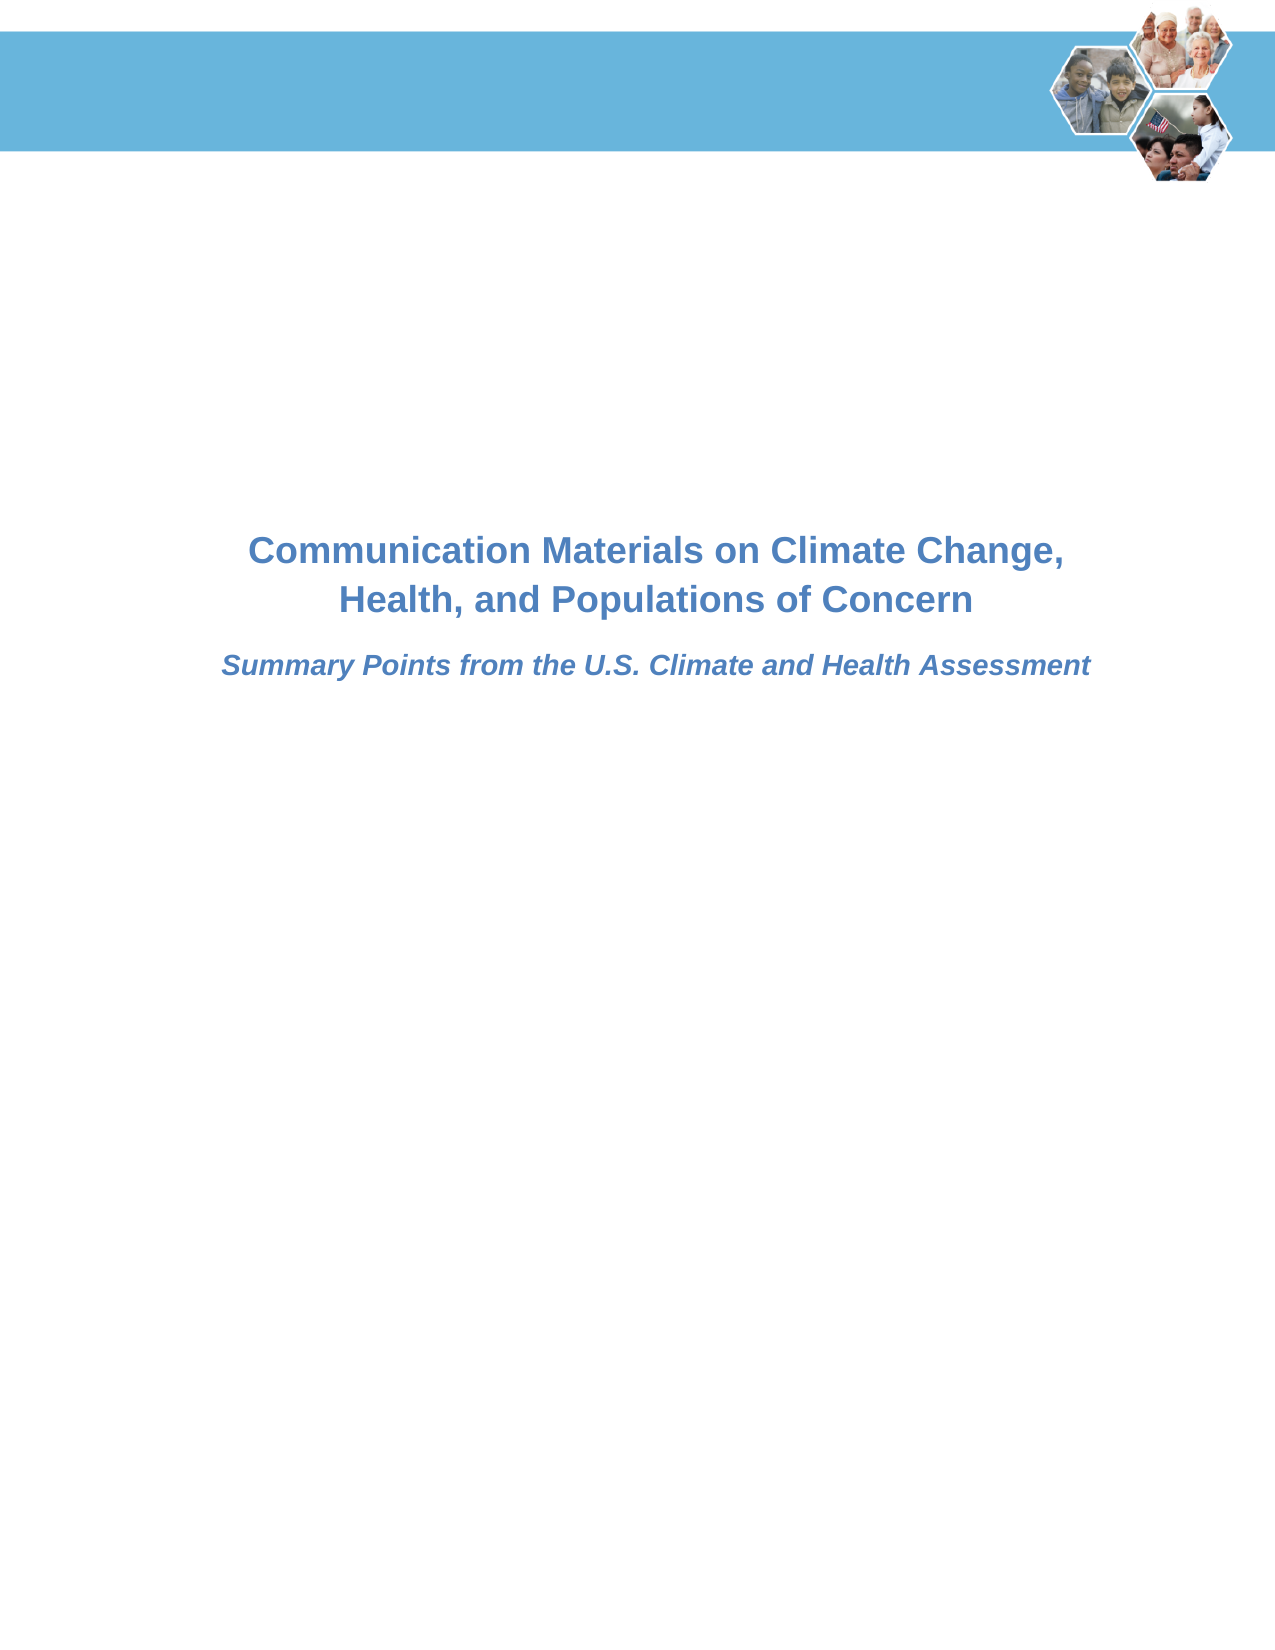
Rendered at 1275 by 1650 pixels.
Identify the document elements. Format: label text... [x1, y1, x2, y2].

text Summary Points from the U.S. Climate and Health Assessment [187, 648, 1125, 682]
picture [0, 0, 1275, 183]
text Communication Materials on Climate Change, Health, and Populations of Concern [187, 528, 1125, 621]
